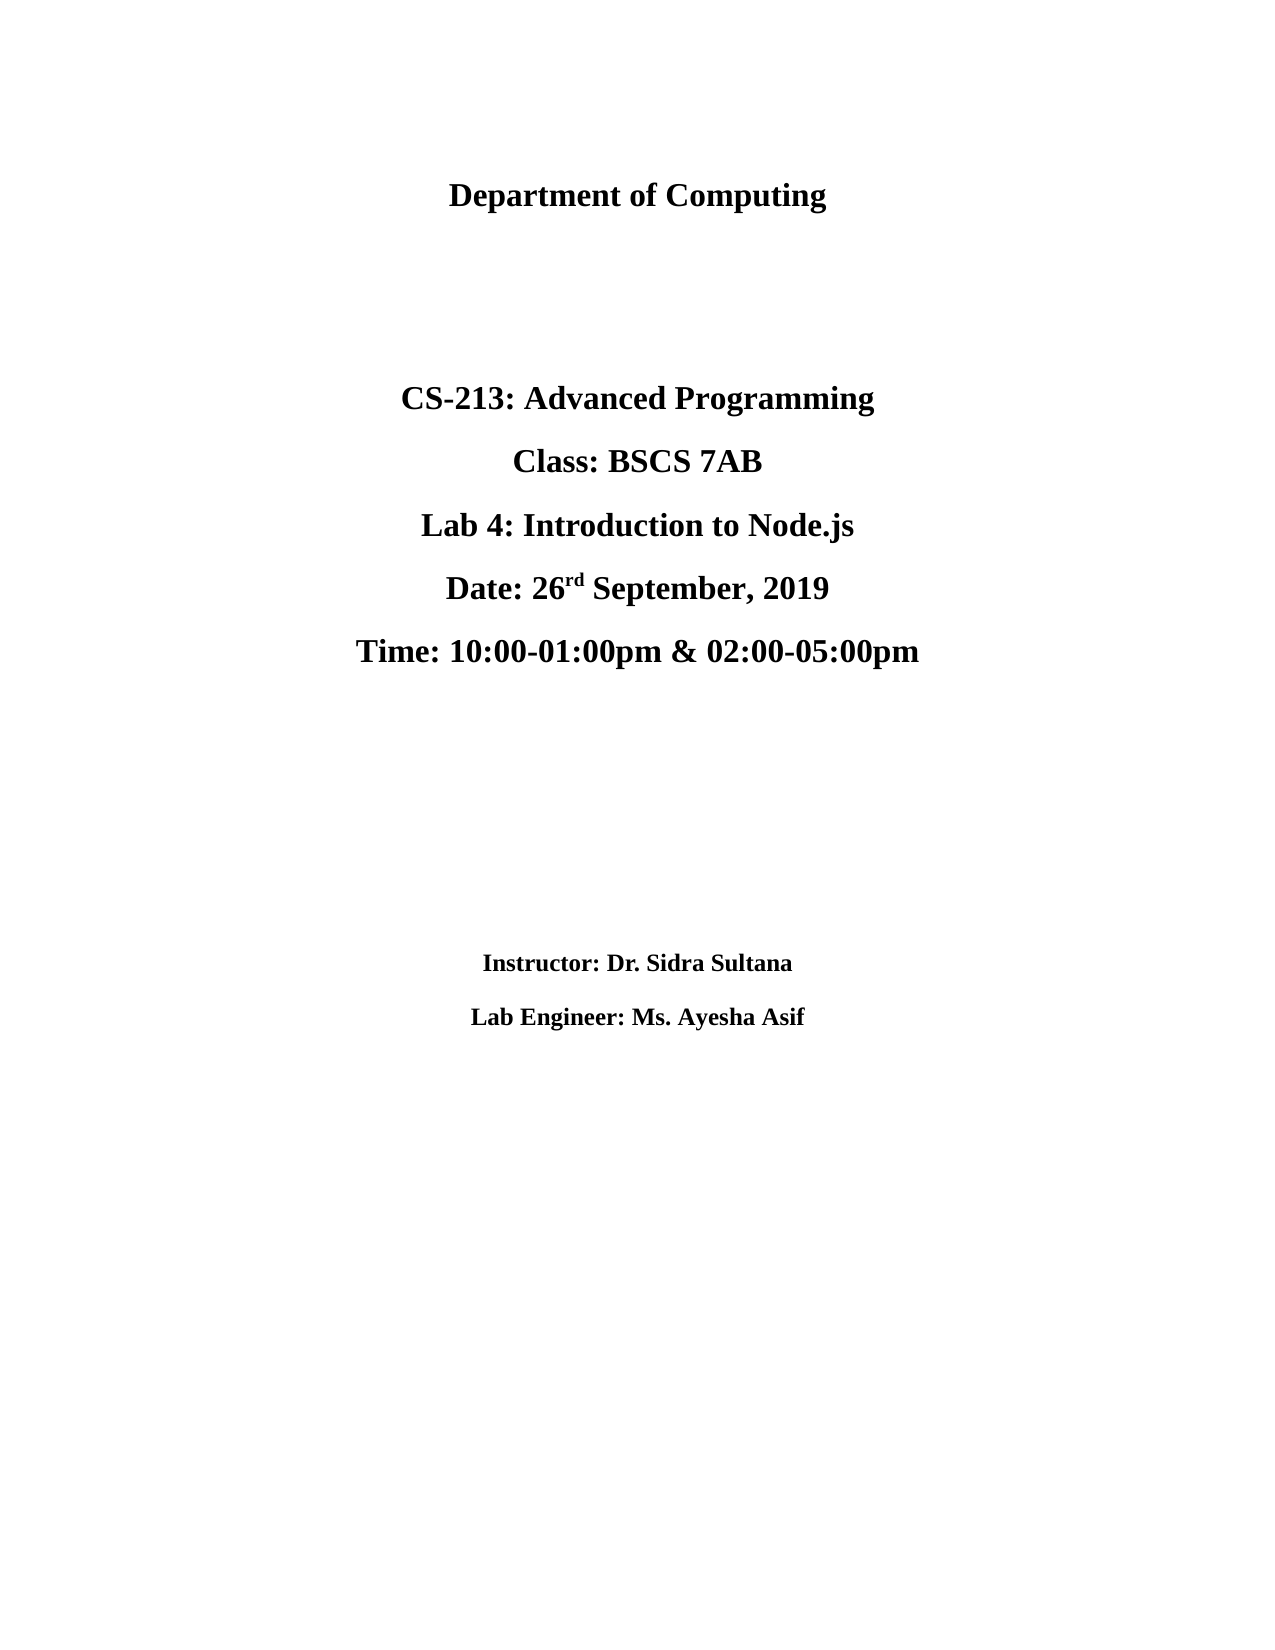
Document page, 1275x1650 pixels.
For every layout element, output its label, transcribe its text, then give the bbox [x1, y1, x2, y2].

text Date: 26rd September, 2019 [150, 568, 1125, 606]
text Lab Engineer: Ms. Ayesha Asif [150, 1002, 1125, 1031]
text Time: 10:00-01:00pm & 02:00-05:00pm [150, 631, 1125, 670]
subtitle Lab 4: Introduction to Node.js [150, 505, 1125, 543]
text Class: BSCS 7AB [150, 441, 1125, 480]
subtitle Instructor: Dr. Sidra Sultana [150, 948, 1125, 977]
text CS-213: Advanced Programming [150, 378, 1125, 416]
subtitle Department of Computing [150, 175, 1125, 252]
